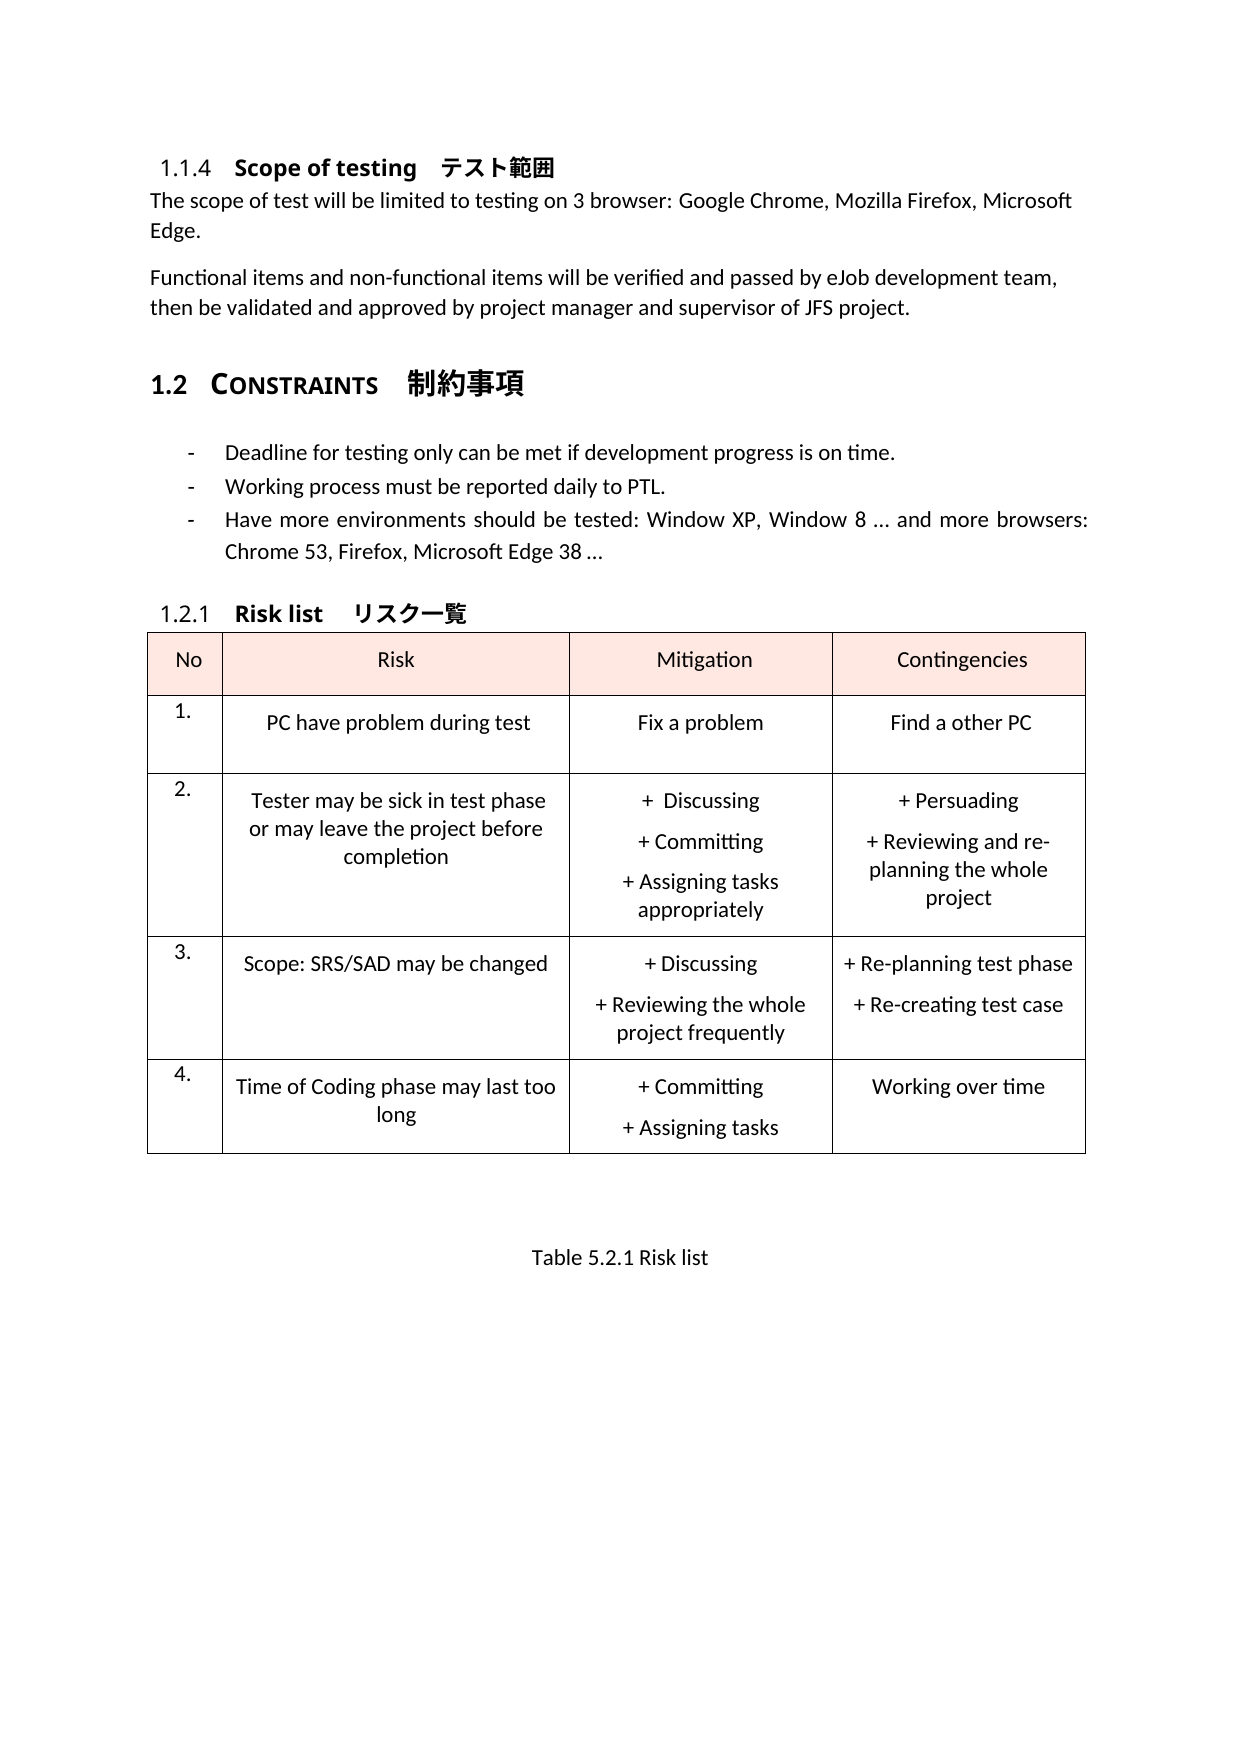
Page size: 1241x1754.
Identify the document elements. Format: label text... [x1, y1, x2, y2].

table_cell + Discussing + Committing + Assigning tasks appropriately [570, 774, 832, 936]
table_cell [148, 1060, 222, 1153]
table_header Contingencies [833, 633, 1085, 695]
table_cell + Persuading + Reviewing and re-planning the whole project [833, 774, 1085, 936]
text Table 5.2.1 Risk list [150, 1243, 1090, 1271]
table_cell PC have problem during test [223, 696, 569, 773]
table_cell [148, 774, 222, 936]
table_cell [148, 696, 222, 773]
table_cell Time of Coding phase may last too long [223, 1060, 569, 1153]
table_header No [148, 633, 222, 695]
table_cell Fix a problem [570, 696, 832, 773]
subtitle Scope of testing テスト範囲 [159, 150, 1090, 183]
list Working process must be reported daily to PTL. [187, 469, 1090, 501]
table_cell [148, 937, 222, 1058]
subtitle Risk list リスク一覧 [159, 596, 1090, 629]
table_header Mitigation [570, 633, 832, 695]
table_header Risk [223, 633, 569, 695]
text The scope of test will be limited to testing on 3 browser: Google Chrome, Mozilla Firefox, Microsoft Edge. [150, 186, 1090, 244]
table_cell + Committing + Assigning tasks [570, 1060, 832, 1153]
table_cell Tester may be sick in test phase or may leave the project before completion [223, 774, 569, 936]
table_cell + Re-planning test phase + Re-creating test case [833, 937, 1085, 1058]
table_cell + Discussing + Reviewing the whole project frequently [570, 937, 832, 1058]
table_cell Scope: SRS/SAD may be changed [223, 937, 569, 1058]
table_cell Working over time [833, 1060, 1085, 1153]
subtitle Constraints 制約事項 [150, 361, 1090, 403]
table_cell Find a other PC [833, 696, 1085, 773]
list Have more environments should be tested: Window XP, Window 8 … and more browsers: Chrome 53, Firefox, Microsoft Edge 38 … [187, 503, 1090, 565]
text Functional items and non-functional items will be verified and passed by eJob development team, then be validated and approved by project manager and supervisor of JFS project. [150, 263, 1090, 321]
list Deadline for testing only can be met if development progress is on time. [187, 436, 1090, 467]
